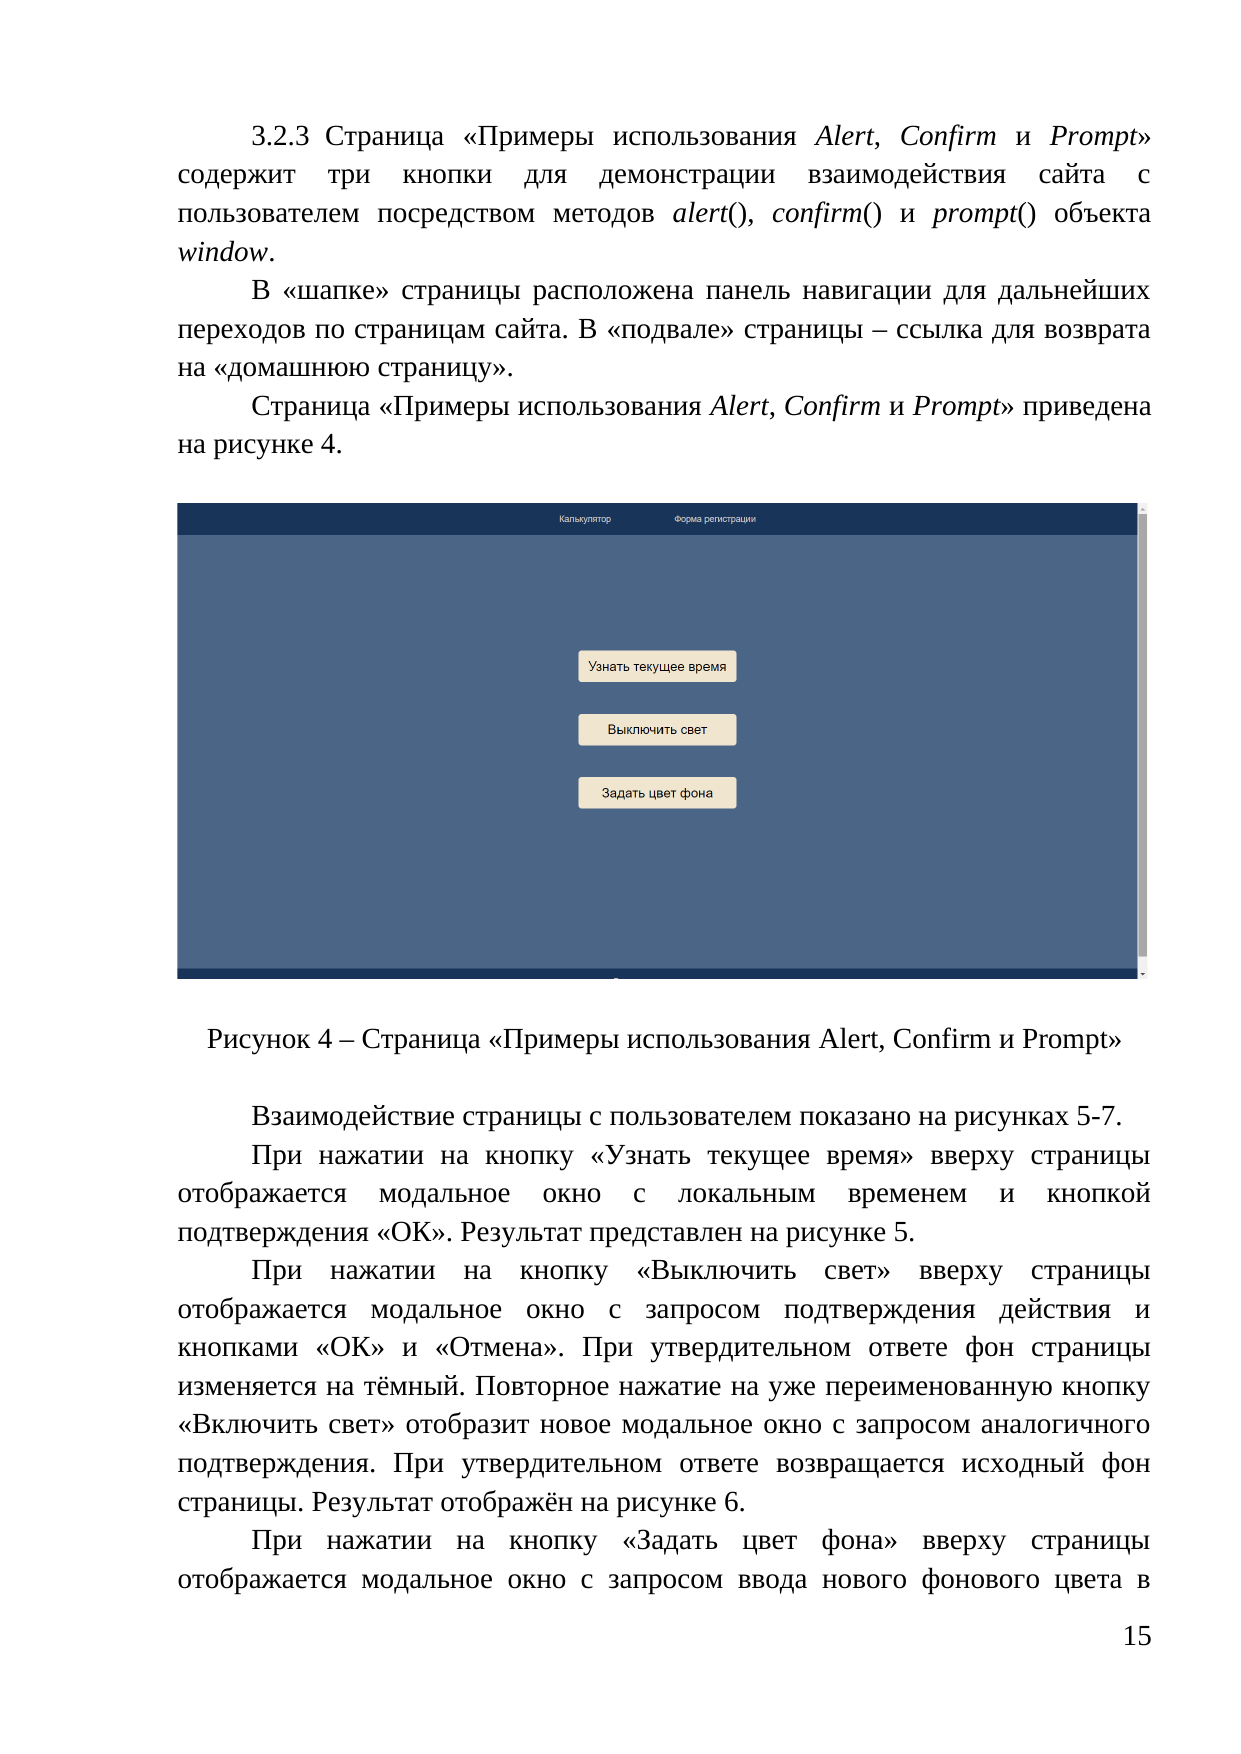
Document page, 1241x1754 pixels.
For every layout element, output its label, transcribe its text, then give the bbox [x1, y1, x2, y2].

text При нажатии на кнопку «Узнать текущее время» вверху страницы отображается модальное окно с локальным временем и кнопкой подтверждения «ОК». Результат представлен на рисунке 5. [177, 1137, 1152, 1247]
list Страница «Примеры использования Alert, Confirm и Prompt» содержит три кнопки для демонстрации взаимодействия сайта с пользователем посредством методов alert(), confirm() и prompt() объекта window. [177, 118, 1152, 267]
text Взаимодействие страницы с пользователем показано на рисунках 5-7. [177, 1098, 1152, 1132]
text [177, 1522, 1152, 1594]
picture [177, 503, 1148, 979]
text Рисунок 4 – Страница «Примеры использования Alert, Confirm и Prompt» [177, 1021, 1152, 1055]
text При нажатии на кнопку «Выключить свет» вверху страницы отображается модальное окно с запросом подтверждения действия и кнопками «ОК» и «Отмена». При утвердительном ответе фон страницы изменяется на тёмный. Повторное нажатие на уже переименованную кнопку «Включить свет» отобразит новое модальное окно с запросом аналогичного подтверждения. При утвердительном ответе возвращается исходный фон страницы. Результат отображён на рисунке 6. [177, 1252, 1152, 1517]
text Страница «Примеры использования Alert, Confirm и Prompt» приведена на рисунке 4. [177, 388, 1152, 460]
list В «шапке» страницы расположена панель навигации для дальнейших переходов по страницам сайта. В «подвале» страницы – ссылка для возврата на «домашнюю страницу». [177, 272, 1152, 383]
